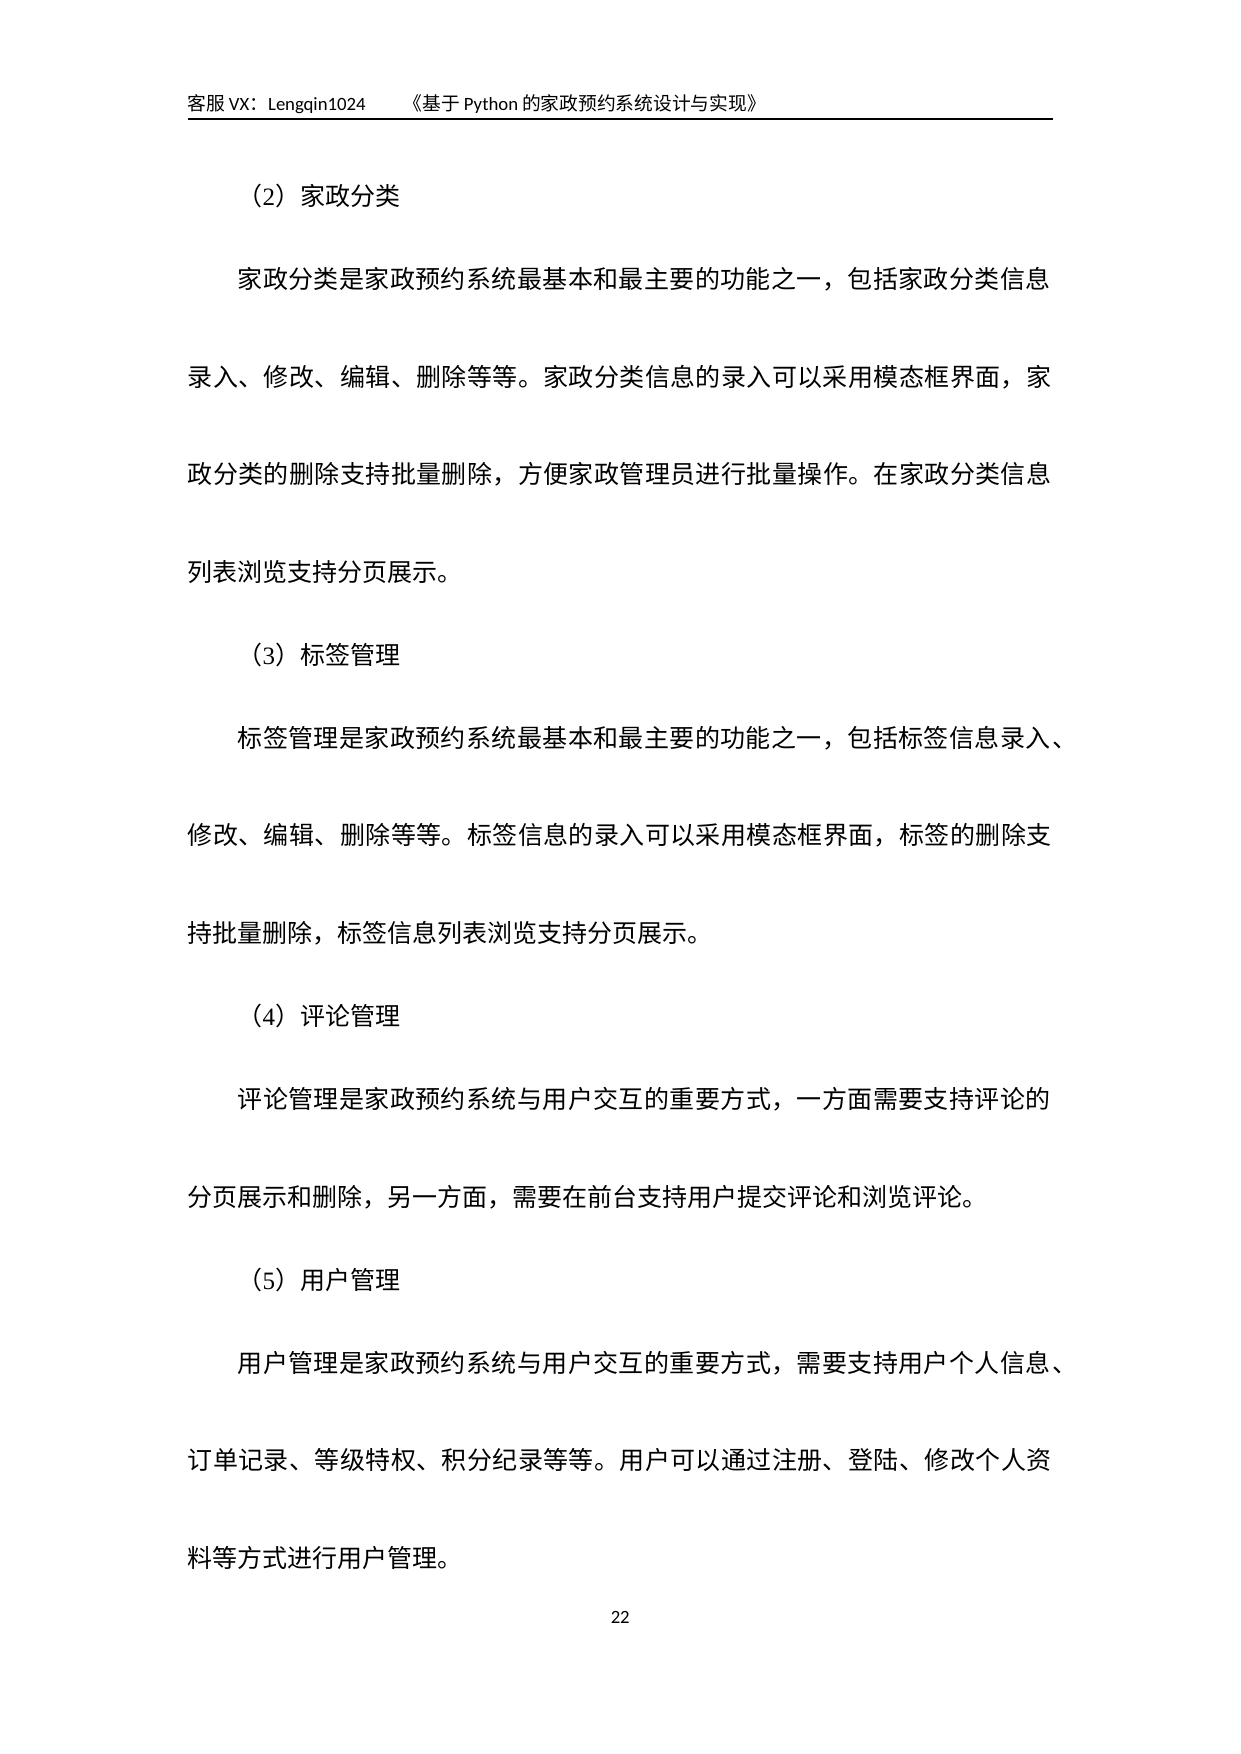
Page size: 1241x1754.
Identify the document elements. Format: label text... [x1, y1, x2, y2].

text （4）评论管理 [187, 982, 1053, 1047]
text 家政分类是家政预约系统最基本和最主要的功能之一，包括家政分类信息录入、修改、编辑、删除等等。家政分类信息的录入可以采用模态框界面，家政分类的删除支持批量删除，方便家政管理员进行批量操作。在家政分类信息列表浏览支持分页展示。 [187, 245, 1053, 603]
text 用户管理是家政预约系统与用户交互的重要方式，需要支持用户个人信息、订单记录、等级特权、积分纪录等等。用户可以通过注册、登陆、修改个人资料等方式进行用户管理。 [187, 1329, 1053, 1589]
text （5）用户管理 [187, 1246, 1053, 1311]
text （2）家政分类 [187, 162, 1053, 227]
text （3）标签管理 [187, 621, 1053, 686]
text 标签管理是家政预约系统最基本和最主要的功能之一，包括标签信息录入、修改、编辑、删除等等。标签信息的录入可以采用模态框界面，标签的删除支持批量删除，标签信息列表浏览支持分页展示。 [187, 704, 1053, 964]
text 评论管理是家政预约系统与用户交互的重要方式，一方面需要支持评论的分页展示和删除，另一方面，需要在前台支持用户提交评论和浏览评论。 [187, 1065, 1053, 1228]
